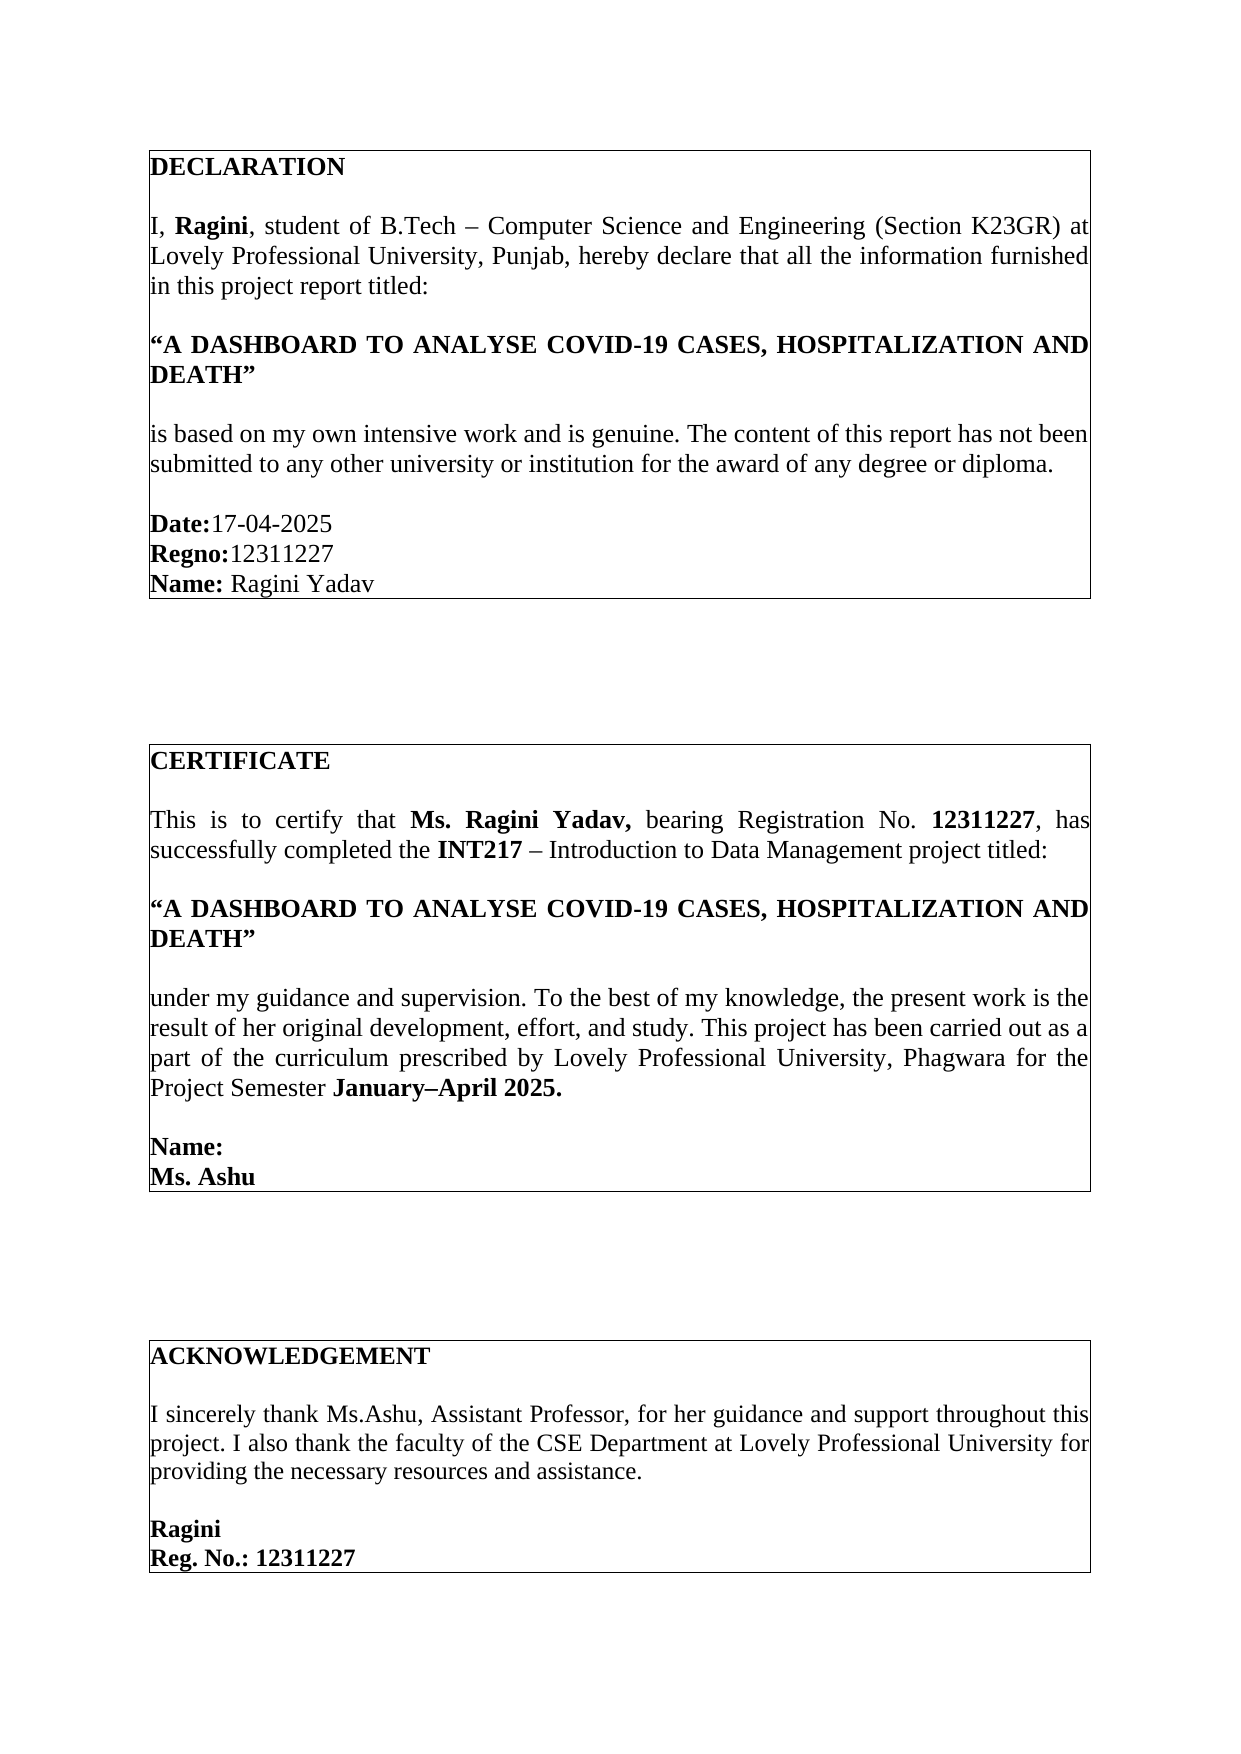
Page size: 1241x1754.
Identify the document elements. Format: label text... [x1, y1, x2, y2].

text ACKNOWLEDGEMENT [150, 1341, 1090, 1370]
text I, Ragini, student of B.Tech – Computer Science and Engineering (Section K23GR) at Lovely Professional University, Punjab, hereby declare that all the information furnished in this project report titled: [150, 209, 1090, 300]
text “A DASHBOARD TO ANALYSE COVID-19 CASES, HOSPITALIZATION AND DEATH” [150, 328, 1090, 389]
text Date:17-04-2025 Regno:12311227 Name: Ragini Yadav [150, 507, 1090, 598]
text “A DASHBOARD TO ANALYSE COVID-19 CASES, HOSPITALIZATION AND DEATH” [150, 892, 1090, 953]
text DECLARATION [150, 151, 1090, 181]
text I sincerely thank Ms.Ashu, Assistant Professor, for her guidance and support throughout this project. I also thank the faculty of the CSE Department at Lovely Professional University for providing the necessary resources and assistance. [150, 1398, 1090, 1485]
text CERTIFICATE [150, 745, 1090, 775]
text Ragini Reg. No.: 12311227 [150, 1513, 1090, 1572]
text This is to certify that Ms. Ragini Yadav, bearing Registration No. 12311227, has successfully completed the INT217 – Introduction to Data Management project titled: [150, 803, 1090, 864]
text under my guidance and supervision. To the best of my knowledge, the present work is the result of her original development, effort, and study. This project has been carried out as a part of the curriculum prescribed by Lovely Professional University, Phagwara for the Project Semester January–April 2025. [150, 981, 1090, 1102]
text Name: Ms. Ashu [150, 1130, 1090, 1191]
text is based on my own intensive work and is genuine. The content of this report has not been submitted to any other university or institution for the award of any degree or diploma. [150, 417, 1090, 478]
